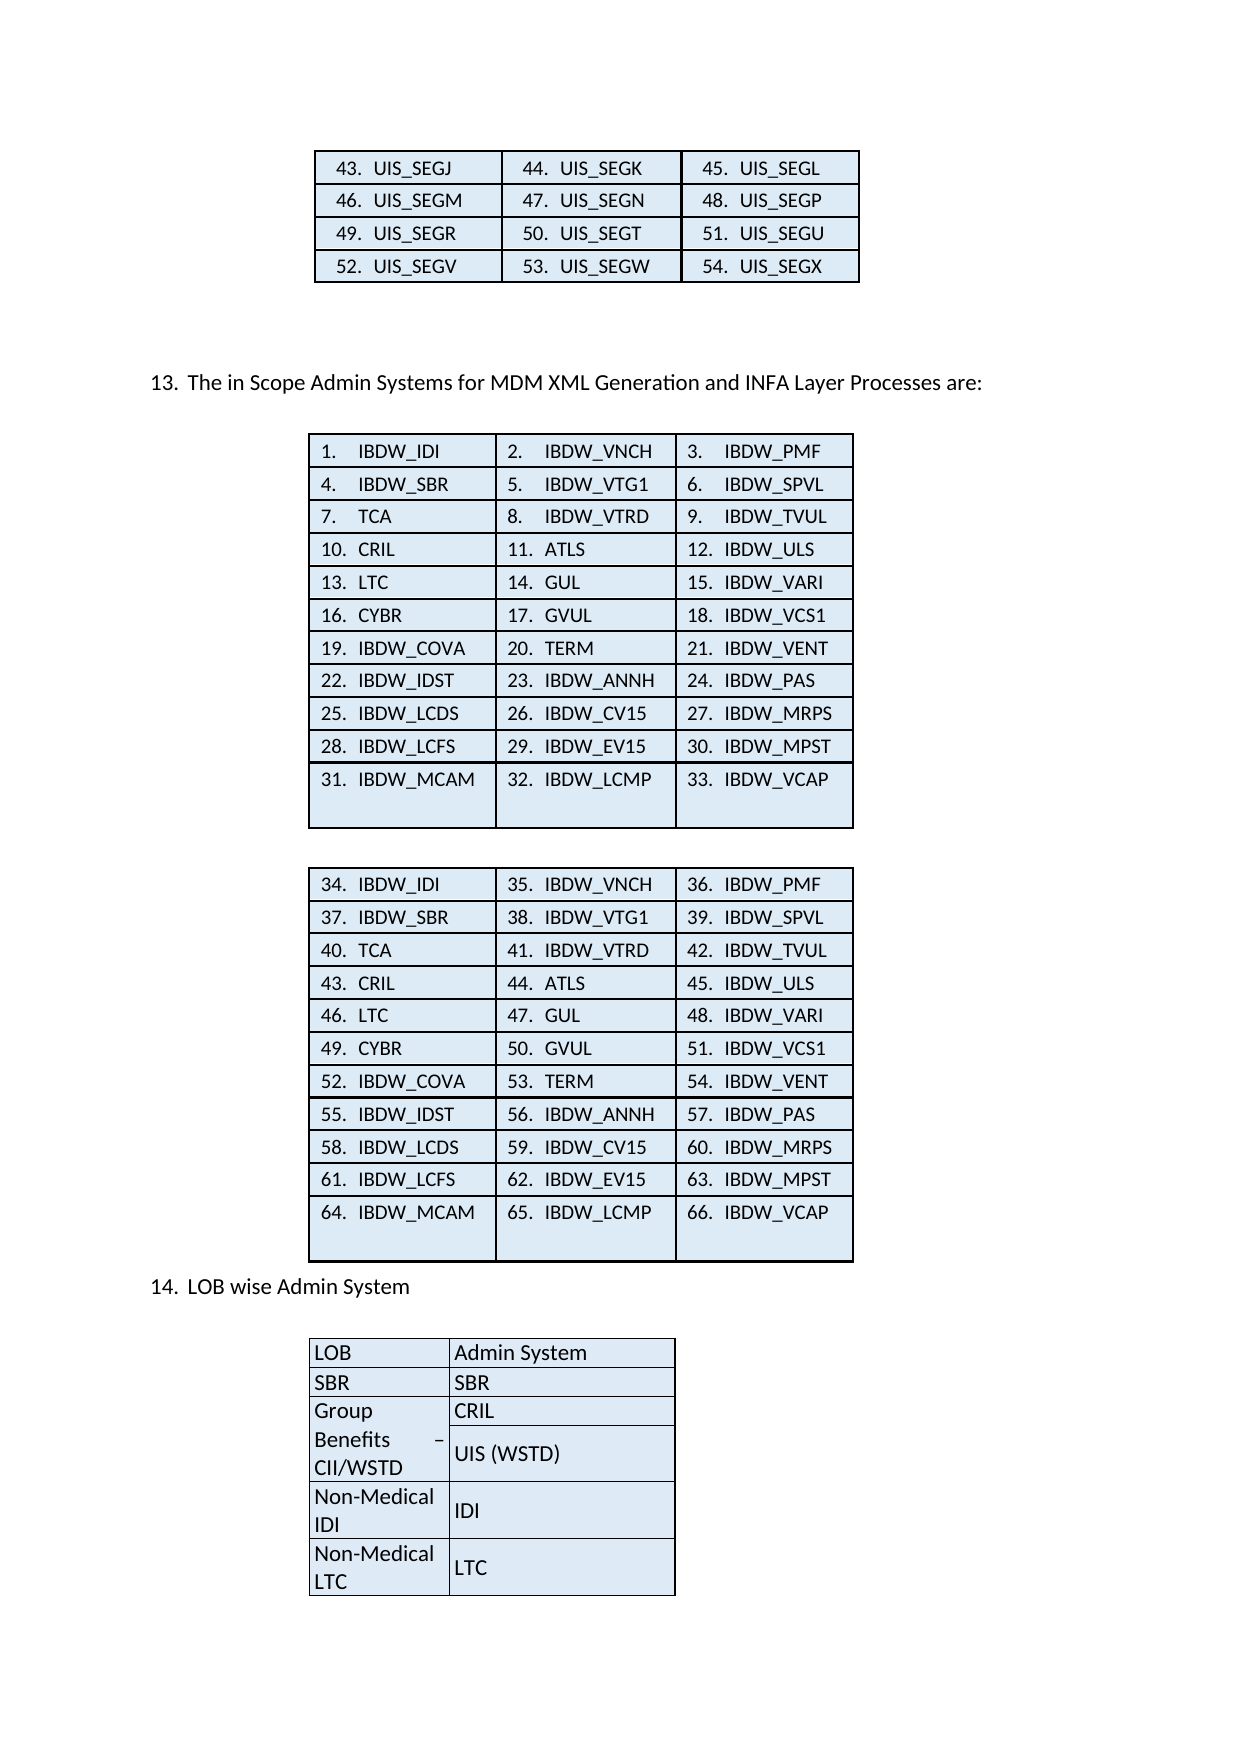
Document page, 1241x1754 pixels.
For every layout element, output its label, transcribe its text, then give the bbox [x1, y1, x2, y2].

table_cell IBDW_VCS1 [677, 600, 852, 630]
table_cell UIS_SEGJ [316, 152, 501, 183]
table_cell LTC [310, 1000, 495, 1031]
table_cell IBDW_VTRD [497, 934, 675, 965]
table_cell UIS_SEGV [316, 251, 501, 281]
table_cell UIS_SEGU [683, 218, 858, 248]
table_cell IBDW_PAS [677, 1099, 852, 1129]
table_cell IBDW_MRPS [677, 698, 852, 729]
table_cell IBDW_EV15 [497, 1164, 675, 1195]
table_header IBDW_IDI [310, 869, 495, 899]
table_cell IBDW_MPST [677, 1164, 852, 1195]
table_cell LTC [450, 1539, 674, 1595]
table_cell Group Benefits – CII/WSTD [310, 1397, 449, 1481]
table_cell IBDW_MCAM [310, 764, 495, 794]
table_cell CYBR [310, 600, 495, 630]
table_cell IBDW_TVUL [677, 934, 852, 965]
table_cell TERM [497, 632, 675, 663]
table_cell IBDW_VTRD [497, 501, 675, 532]
table_cell IBDW_LCFS [310, 731, 495, 761]
table_cell IBDW_TVUL [677, 501, 852, 532]
table_cell IBDW_LCDS [310, 698, 495, 729]
table_cell Non-Medical IDI [310, 1482, 449, 1538]
table_cell IBDW_VTG1 [497, 468, 675, 499]
table_cell IBDW_IDST [310, 1099, 495, 1129]
table_cell IBDW_SPVL [677, 902, 852, 932]
table_cell IBDW_VENT [677, 1066, 852, 1096]
list LOB wise Admin System [150, 1262, 1090, 1300]
table_header IBDW_PMF [677, 435, 852, 466]
table_header IBDW_PMF [677, 869, 852, 899]
table_cell [310, 794, 495, 827]
table_cell UIS_SEGR [316, 218, 501, 248]
table_cell TCA [310, 501, 495, 532]
table_cell IBDW_VTG1 [497, 902, 675, 932]
table_cell ATLS [497, 534, 675, 564]
table_cell GVUL [497, 600, 675, 630]
table_cell IBDW_MRPS [677, 1131, 852, 1162]
table_cell TERM [497, 1066, 675, 1096]
table_cell [677, 794, 852, 827]
table_cell CRIL [450, 1397, 674, 1425]
table_cell IBDW_LCMP [497, 764, 675, 794]
table_cell TCA [310, 934, 495, 965]
table_cell UIS_SEGN [503, 185, 680, 216]
table_cell [310, 1228, 495, 1260]
table_cell UIS_SEGL [683, 152, 858, 183]
table_cell IBDW_VARI [677, 567, 852, 597]
table_cell UIS_SEGP [683, 185, 858, 216]
table_cell IBDW_COVA [310, 1066, 495, 1096]
table_cell IBDW_MCAM [310, 1197, 495, 1228]
list The in Scope Admin Systems for MDM XML Generation and INFA Layer Processes are: [150, 358, 1090, 396]
table_cell [497, 1228, 675, 1260]
table_cell IBDW_COVA [310, 632, 495, 663]
table_cell IBDW_ANNH [497, 1099, 675, 1129]
table_cell IBDW_ULS [677, 534, 852, 564]
table_cell CYBR [310, 1033, 495, 1063]
table_cell IBDW_CV15 [497, 1131, 675, 1162]
table_cell IBDW_VCS1 [677, 1033, 852, 1063]
table_cell IBDW_VARI [677, 1000, 852, 1031]
table_cell UIS_SEGM [316, 185, 501, 216]
table_cell IBDW_MPST [677, 731, 852, 761]
table_cell UIS_SEGK [503, 152, 680, 183]
table_cell IBDW_CV15 [497, 698, 675, 729]
table_cell IBDW_LCDS [310, 1131, 495, 1162]
table_cell IBDW_PAS [677, 665, 852, 696]
table_header IBDW_VNCH [497, 869, 675, 899]
table_cell IBDW_SPVL [677, 468, 852, 499]
table_cell SBR [310, 1368, 449, 1396]
table_cell IBDW_VCAP [677, 764, 852, 794]
table_cell IBDW_ANNH [497, 665, 675, 696]
table_cell GUL [497, 567, 675, 597]
table_cell IDI [450, 1482, 674, 1538]
table_cell [497, 794, 675, 827]
table_cell IBDW_VCAP [677, 1197, 852, 1228]
table_cell ATLS [497, 967, 675, 998]
table_cell IBDW_LCFS [310, 1164, 495, 1195]
table_cell IBDW_SBR [310, 468, 495, 499]
table_header Admin System [450, 1339, 674, 1367]
table_cell IBDW_ULS [677, 967, 852, 998]
table_cell IBDW_SBR [310, 902, 495, 932]
table_cell UIS_SEGT [503, 218, 680, 248]
table_cell CRIL [310, 534, 495, 564]
table_cell GUL [497, 1000, 675, 1031]
table_cell IBDW_LCMP [497, 1197, 675, 1228]
table_cell Non-Medical LTC [310, 1539, 449, 1595]
table_header LOB [310, 1339, 449, 1367]
table_cell SBR [450, 1368, 674, 1396]
table_cell GVUL [497, 1033, 675, 1063]
table_cell LTC [310, 567, 495, 597]
table_cell CRIL [310, 967, 495, 998]
table_cell IBDW_EV15 [497, 731, 675, 761]
table_cell [677, 1228, 852, 1260]
table_cell UIS_SEGW [503, 251, 680, 281]
table_header IBDW_VNCH [497, 435, 675, 466]
table_header IBDW_IDI [310, 435, 495, 466]
table_cell UIS (WSTD) [450, 1426, 674, 1481]
table_cell UIS_SEGX [683, 251, 858, 281]
table_cell IBDW_IDST [310, 665, 495, 696]
table_cell IBDW_VENT [677, 632, 852, 663]
